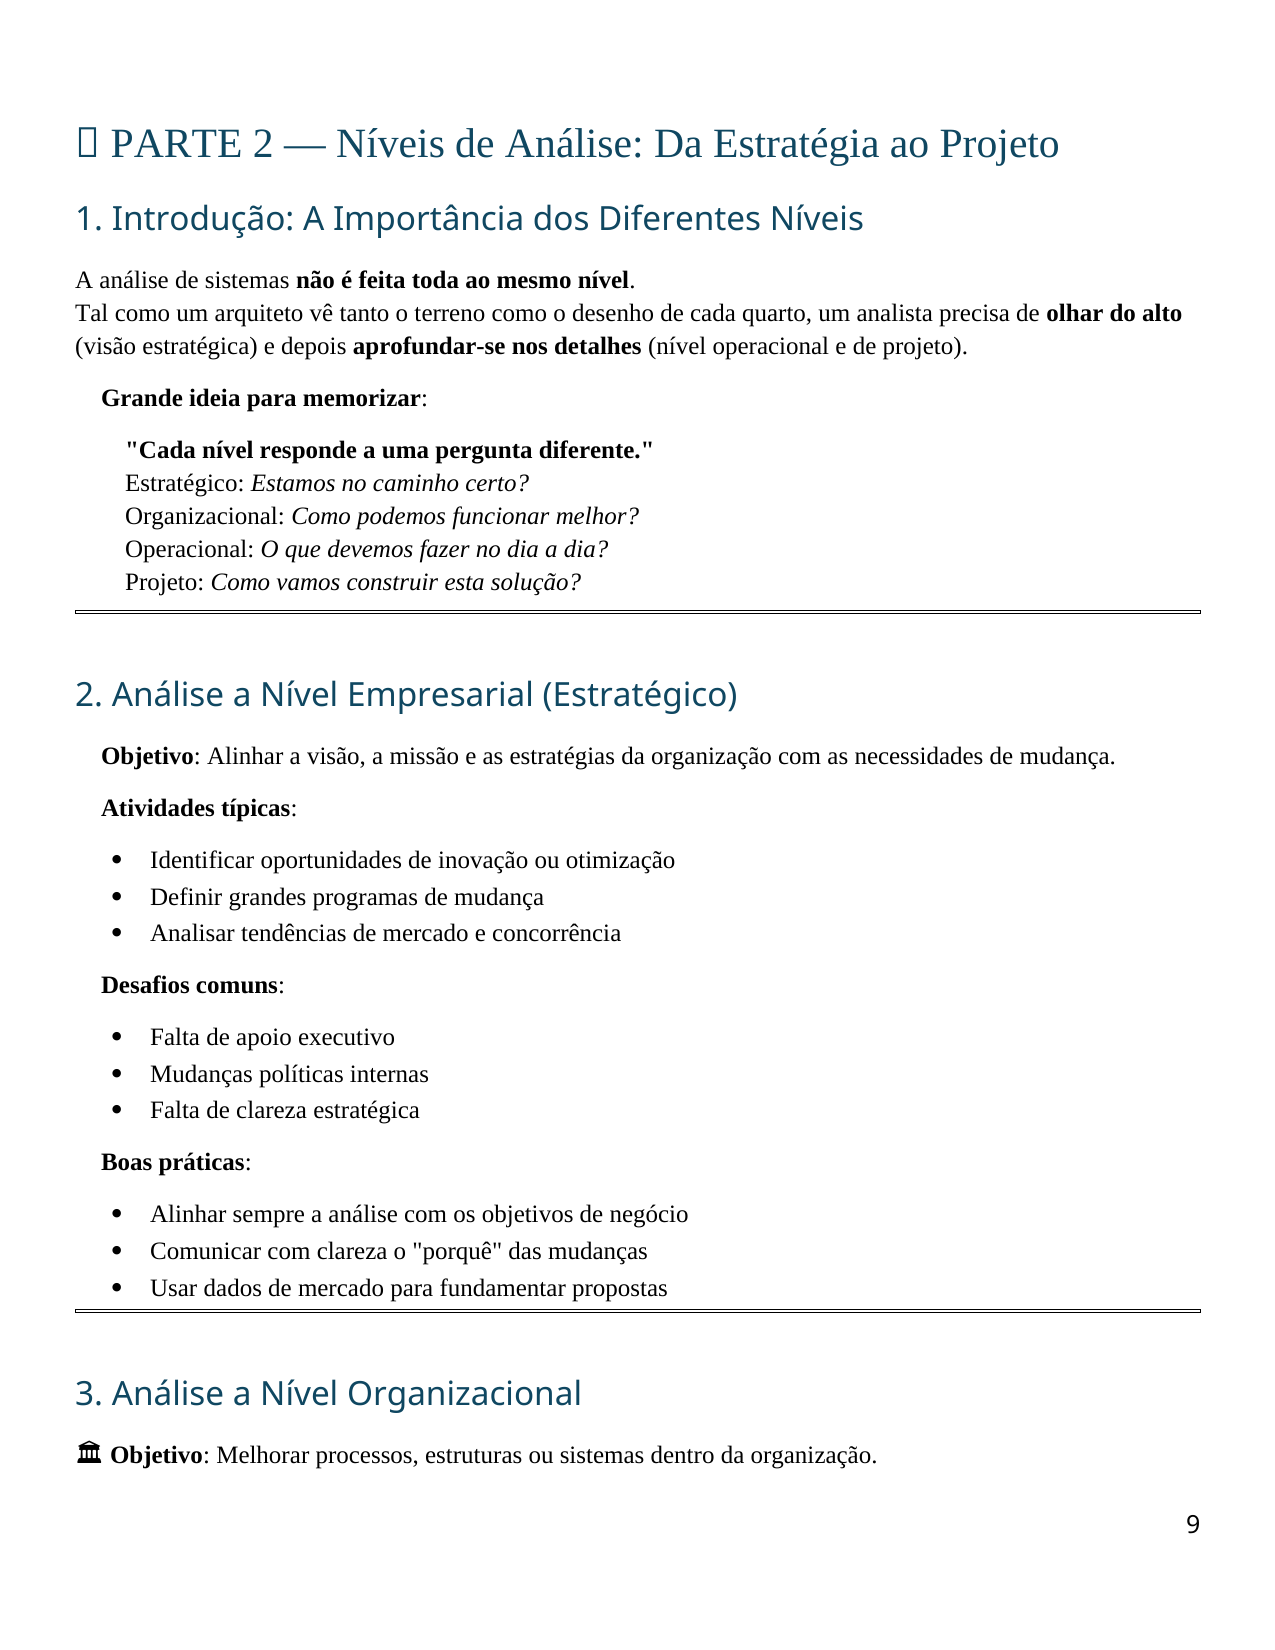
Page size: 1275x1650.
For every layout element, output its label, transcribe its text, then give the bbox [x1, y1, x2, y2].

subtitle 1. Introdução: A Importância dos Diferentes Níveis [75, 194, 1200, 240]
text 🔎 Atividades típicas: [75, 793, 1200, 822]
subtitle 🎯 PARTE 2 — Níveis de Análise: Da Estratégia ao Projeto [75, 112, 1200, 169]
list Falta de apoio executivo [112, 1022, 1200, 1051]
text 🚧 Desafios comuns: [75, 970, 1200, 999]
list Comunicar com clareza o "porquê" das mudanças [112, 1236, 1200, 1264]
text 🏢 Objetivo: Alinhar a visão, a missão e as estratégias da organização com as necessidades de mudança. [75, 741, 1200, 770]
list Mudanças políticas internas [112, 1059, 1200, 1087]
text A análise de sistemas não é feita toda ao mesmo nível. Tal como um arquiteto vê tanto o terreno como o desenho de cada quarto, um analista precisa de olhar do alto (visão estratégica) e depois aprofundar-se nos detalhes (nível operacional e de projeto). [75, 265, 1200, 360]
text 🏛️ Objetivo: Melhorar processos, estruturas ou sistemas dentro da organização. [75, 1440, 1200, 1469]
list Identificar oportunidades de inovação ou otimização [112, 845, 1200, 874]
list Usar dados de mercado para fundamentar propostas [112, 1273, 1200, 1301]
subtitle 2. Análise a Nível Empresarial (Estratégico) [75, 670, 1200, 716]
subtitle 3. Análise a Nível Organizacional [75, 1369, 1200, 1415]
text ✅ Boas práticas: [75, 1147, 1200, 1176]
list Analisar tendências de mercado e concorrência [112, 918, 1200, 947]
list Definir grandes programas de mudança [112, 882, 1200, 910]
list Falta de clareza estratégica [112, 1096, 1200, 1124]
text 🧠 Grande ideia para memorizar: [75, 383, 1200, 412]
text "Cada nível responde a uma pergunta diferente." Estratégico: Estamos no caminho certo? Organizacional: Como podemos funcionar melhor? Operacional: O que devemos fazer no dia a dia? Projeto: Como vamos construir esta solução? [125, 435, 1150, 596]
list Alinhar sempre a análise com os objetivos de negócio [112, 1199, 1200, 1228]
